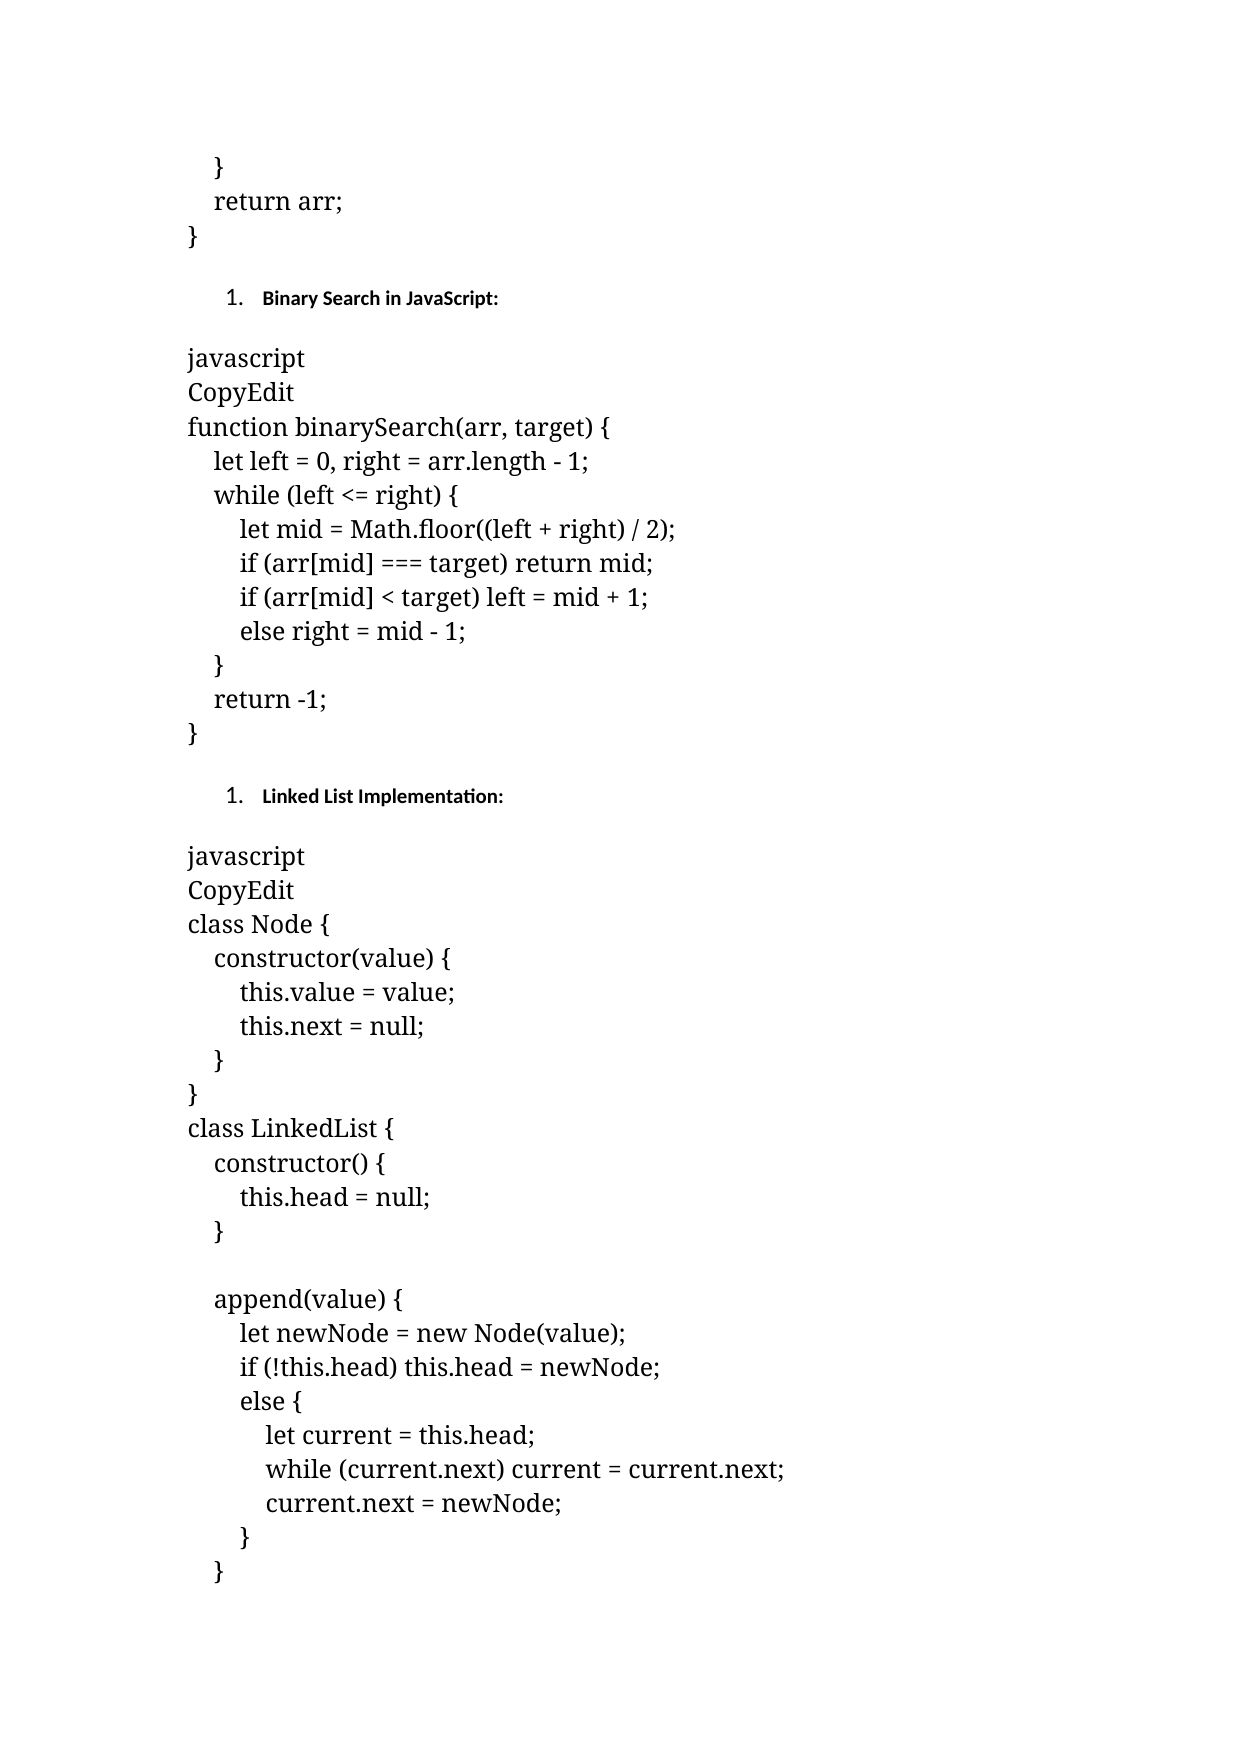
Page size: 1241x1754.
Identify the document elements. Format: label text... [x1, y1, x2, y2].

text if (arr[mid] < target) left = mid + 1; [187, 579, 1053, 613]
text } [187, 218, 1053, 252]
text return arr; [187, 184, 1053, 218]
text while (current.next) current = current.next; [187, 1452, 1053, 1486]
text } [187, 150, 1053, 184]
text if (!this.head) this.head = newNode; [187, 1349, 1053, 1384]
text let left = 0, right = arr.length - 1; [187, 443, 1053, 477]
text this.value = value; [187, 975, 1053, 1009]
text if (arr[mid] === target) return mid; [187, 545, 1053, 579]
text CopyEdit [187, 375, 1053, 409]
text else right = mid - 1; [187, 613, 1053, 648]
text CopyEdit [187, 873, 1053, 907]
text else { [187, 1384, 1053, 1418]
text } [187, 1520, 1053, 1554]
text } [187, 1043, 1053, 1077]
text let current = this.head; [187, 1418, 1053, 1452]
text class Node { [187, 907, 1053, 941]
text } [187, 716, 1053, 750]
text constructor(value) { [187, 941, 1053, 975]
text javascript [187, 341, 1053, 375]
text } [187, 1077, 1053, 1111]
text let newNode = new Node(value); [187, 1316, 1053, 1349]
text append(value) { [187, 1281, 1053, 1316]
text let mid = Math.floor((left + right) / 2); [187, 511, 1053, 545]
list Linked List Implementation: [225, 779, 1053, 809]
text this.head = null; [187, 1179, 1053, 1213]
text this.next = null; [187, 1009, 1053, 1043]
text return -1; [187, 682, 1053, 716]
text class LinkedList { [187, 1111, 1053, 1145]
list Binary Search in JavaScript: [225, 281, 1053, 312]
text function binarySearch(arr, target) { [187, 409, 1053, 443]
text } [187, 1213, 1053, 1247]
text } [187, 648, 1053, 682]
text while (left <= right) { [187, 477, 1053, 511]
text } [187, 1554, 1053, 1588]
text javascript [187, 839, 1053, 873]
text current.next = newNode; [187, 1486, 1053, 1520]
text constructor() { [187, 1145, 1053, 1179]
